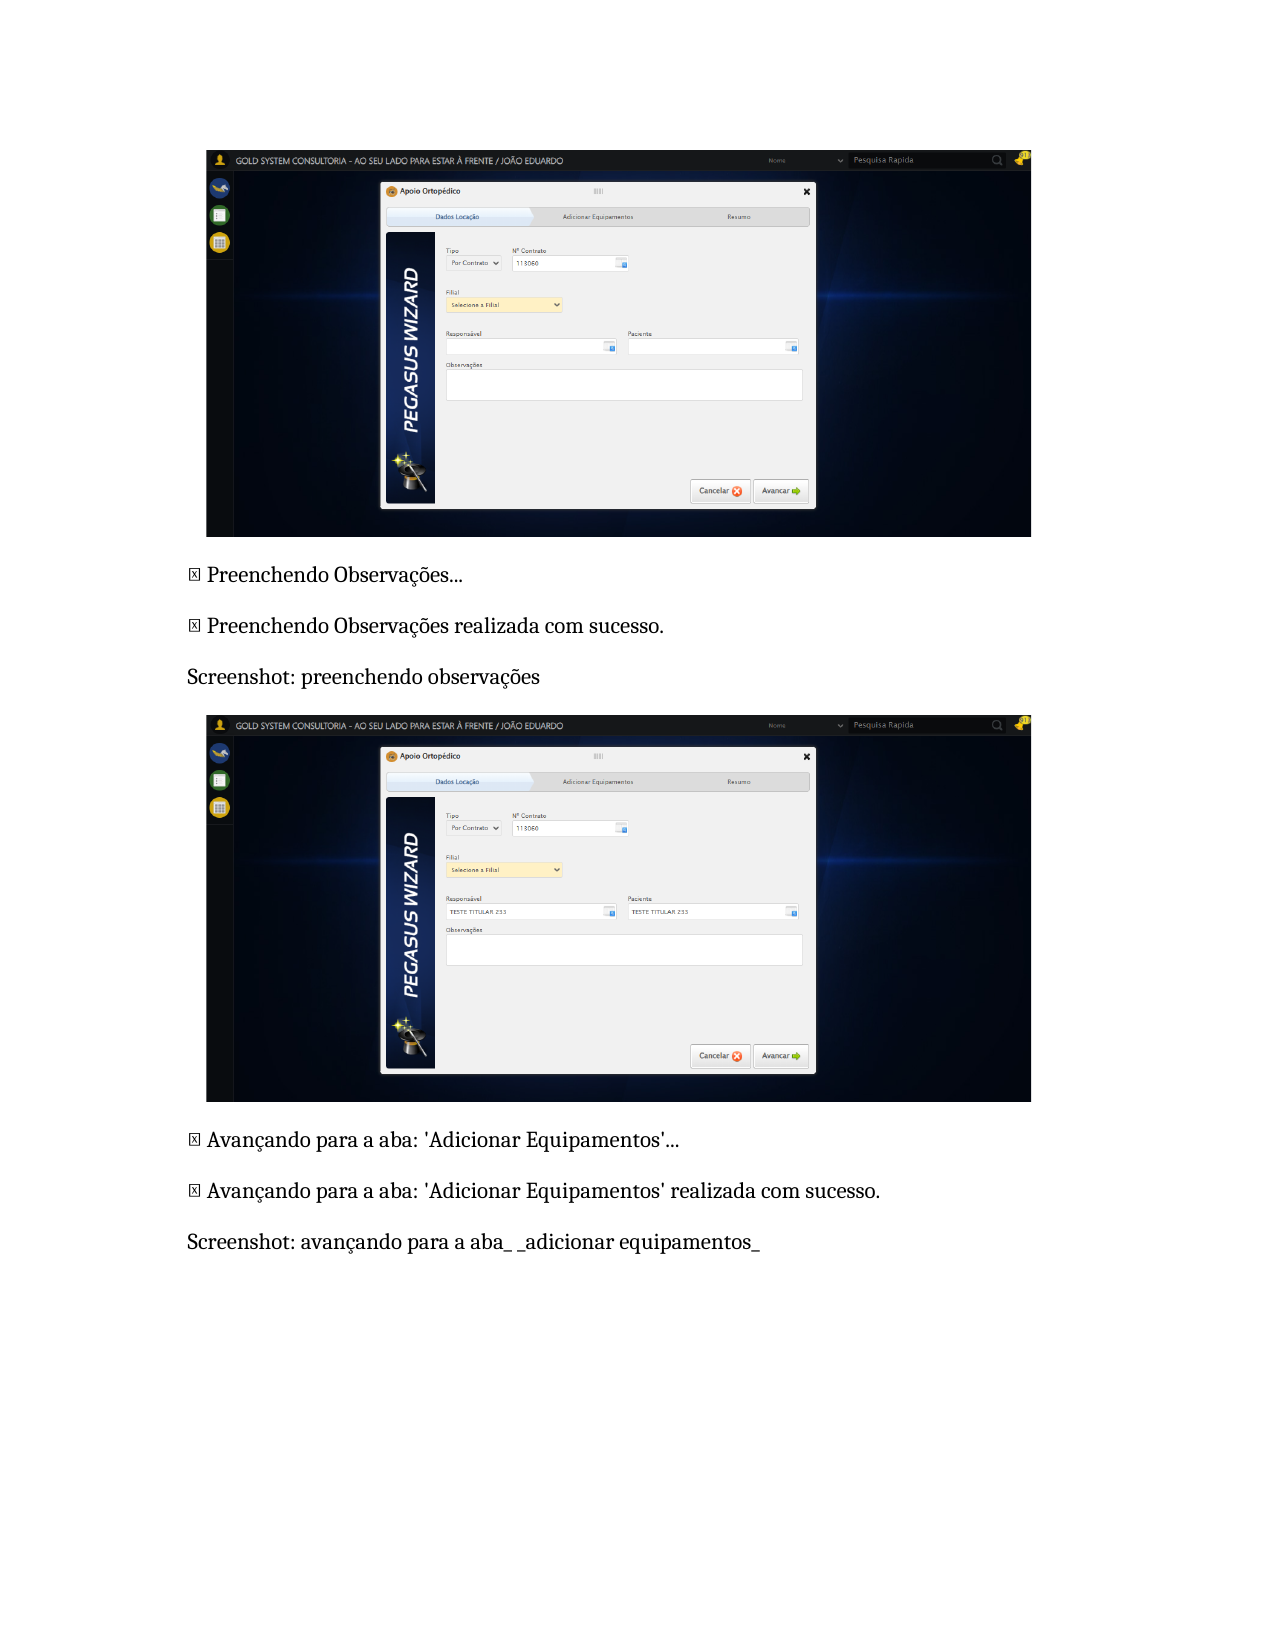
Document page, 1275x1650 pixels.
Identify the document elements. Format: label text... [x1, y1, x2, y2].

picture [206, 715, 1032, 1102]
picture [206, 150, 1032, 537]
text Screenshot: preenchendo observações [187, 664, 1087, 690]
text 🔄 Preenchendo Observações... [187, 562, 1087, 588]
text ✅ Avançando para a aba: 'Adicionar Equipamentos' realizada com sucesso. [187, 1178, 1087, 1204]
text Screenshot: avançando para a aba_ _adicionar equipamentos_ [187, 1229, 1087, 1255]
text ✅ Preenchendo Observações realizada com sucesso. [187, 613, 1087, 639]
text 🔄 Avançando para a aba: 'Adicionar Equipamentos'... [187, 1127, 1087, 1153]
